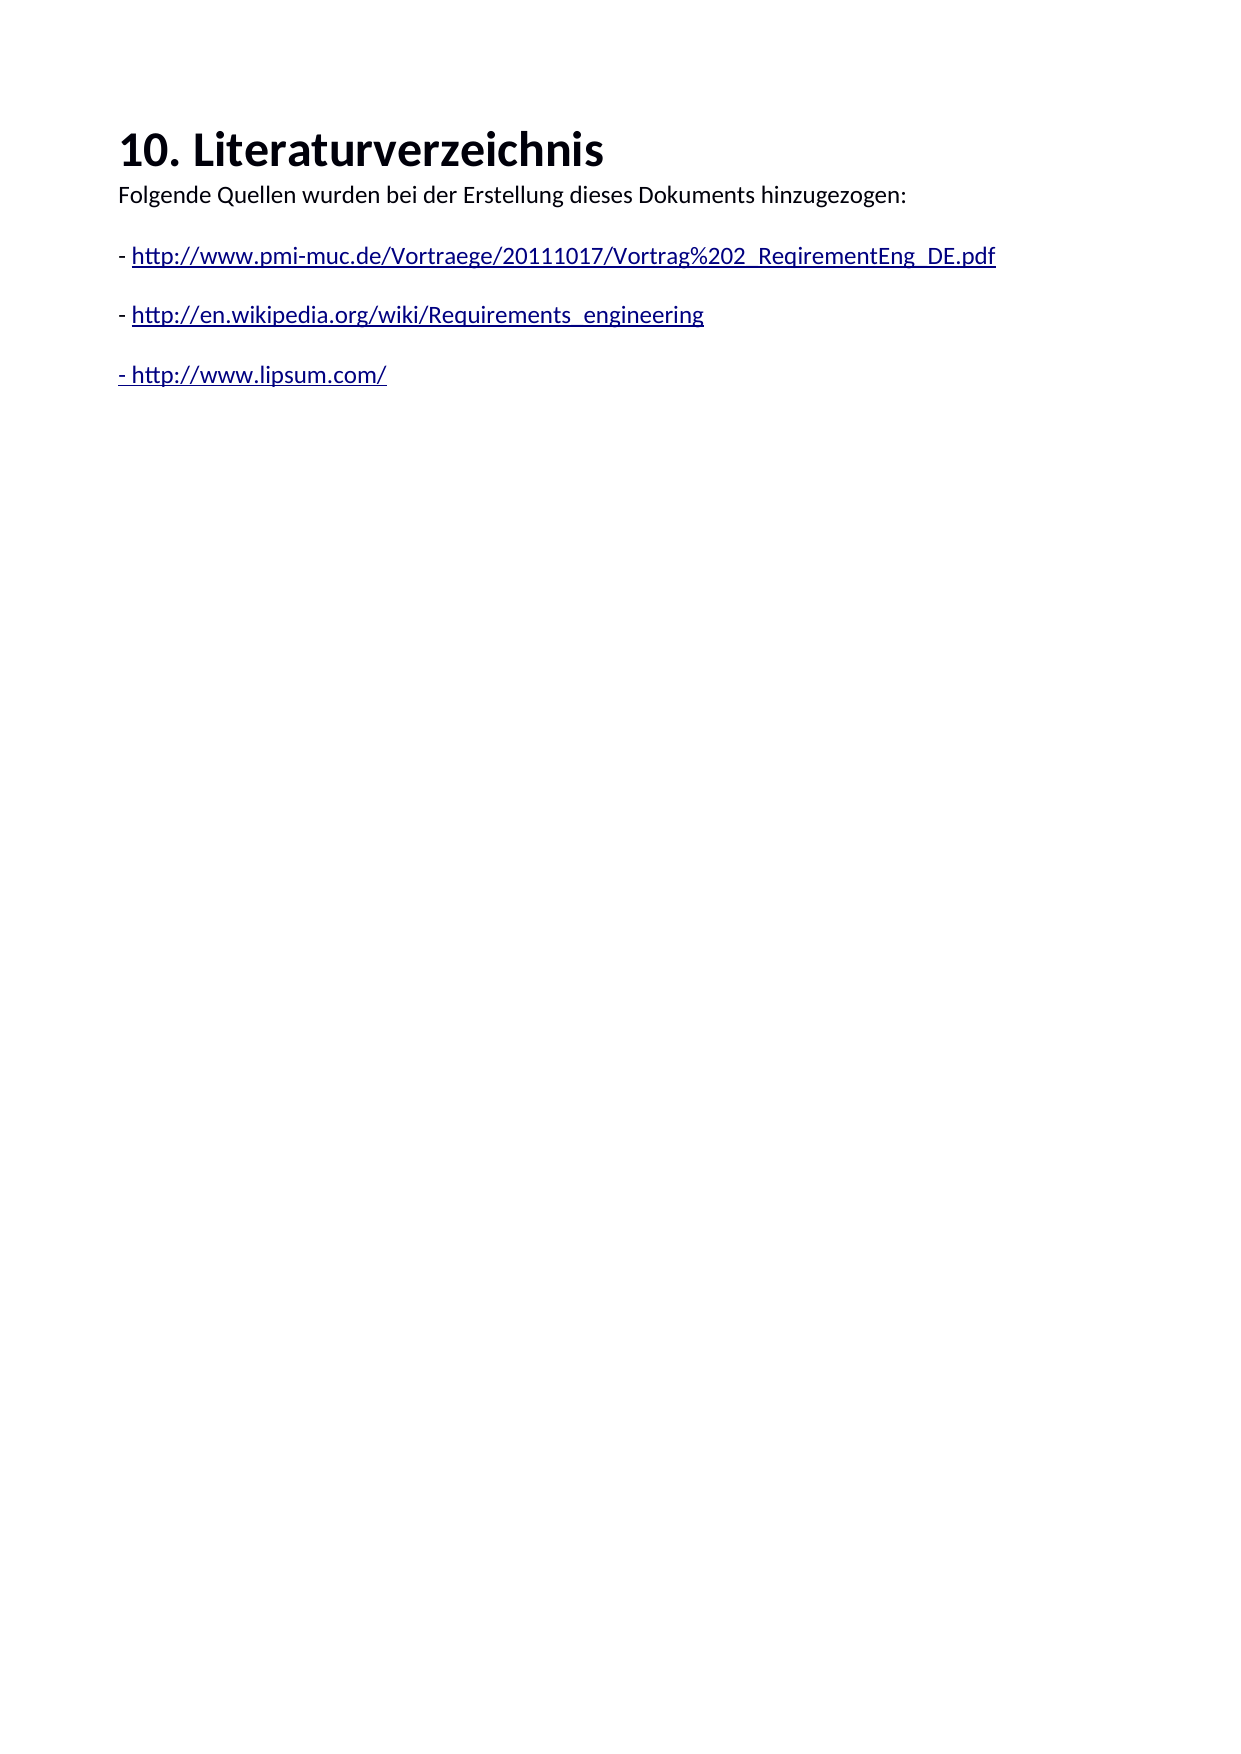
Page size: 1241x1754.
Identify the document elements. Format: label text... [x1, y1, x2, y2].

text - http://en.wikipedia.org/wiki/Requirements_engineering [118, 299, 1122, 330]
text 10. Literaturverzeichnis [118, 118, 1122, 179]
text - http://www.lipsum.com/ [118, 359, 1122, 389]
text Folgende Quellen wurden bei der Erstellung dieses Dokuments hinzugezogen: [118, 179, 1122, 210]
text - http://www.pmi-muc.de/Vortraege/20111017/Vortrag%202_ReqirementEng_DE.pdf [118, 240, 1122, 271]
